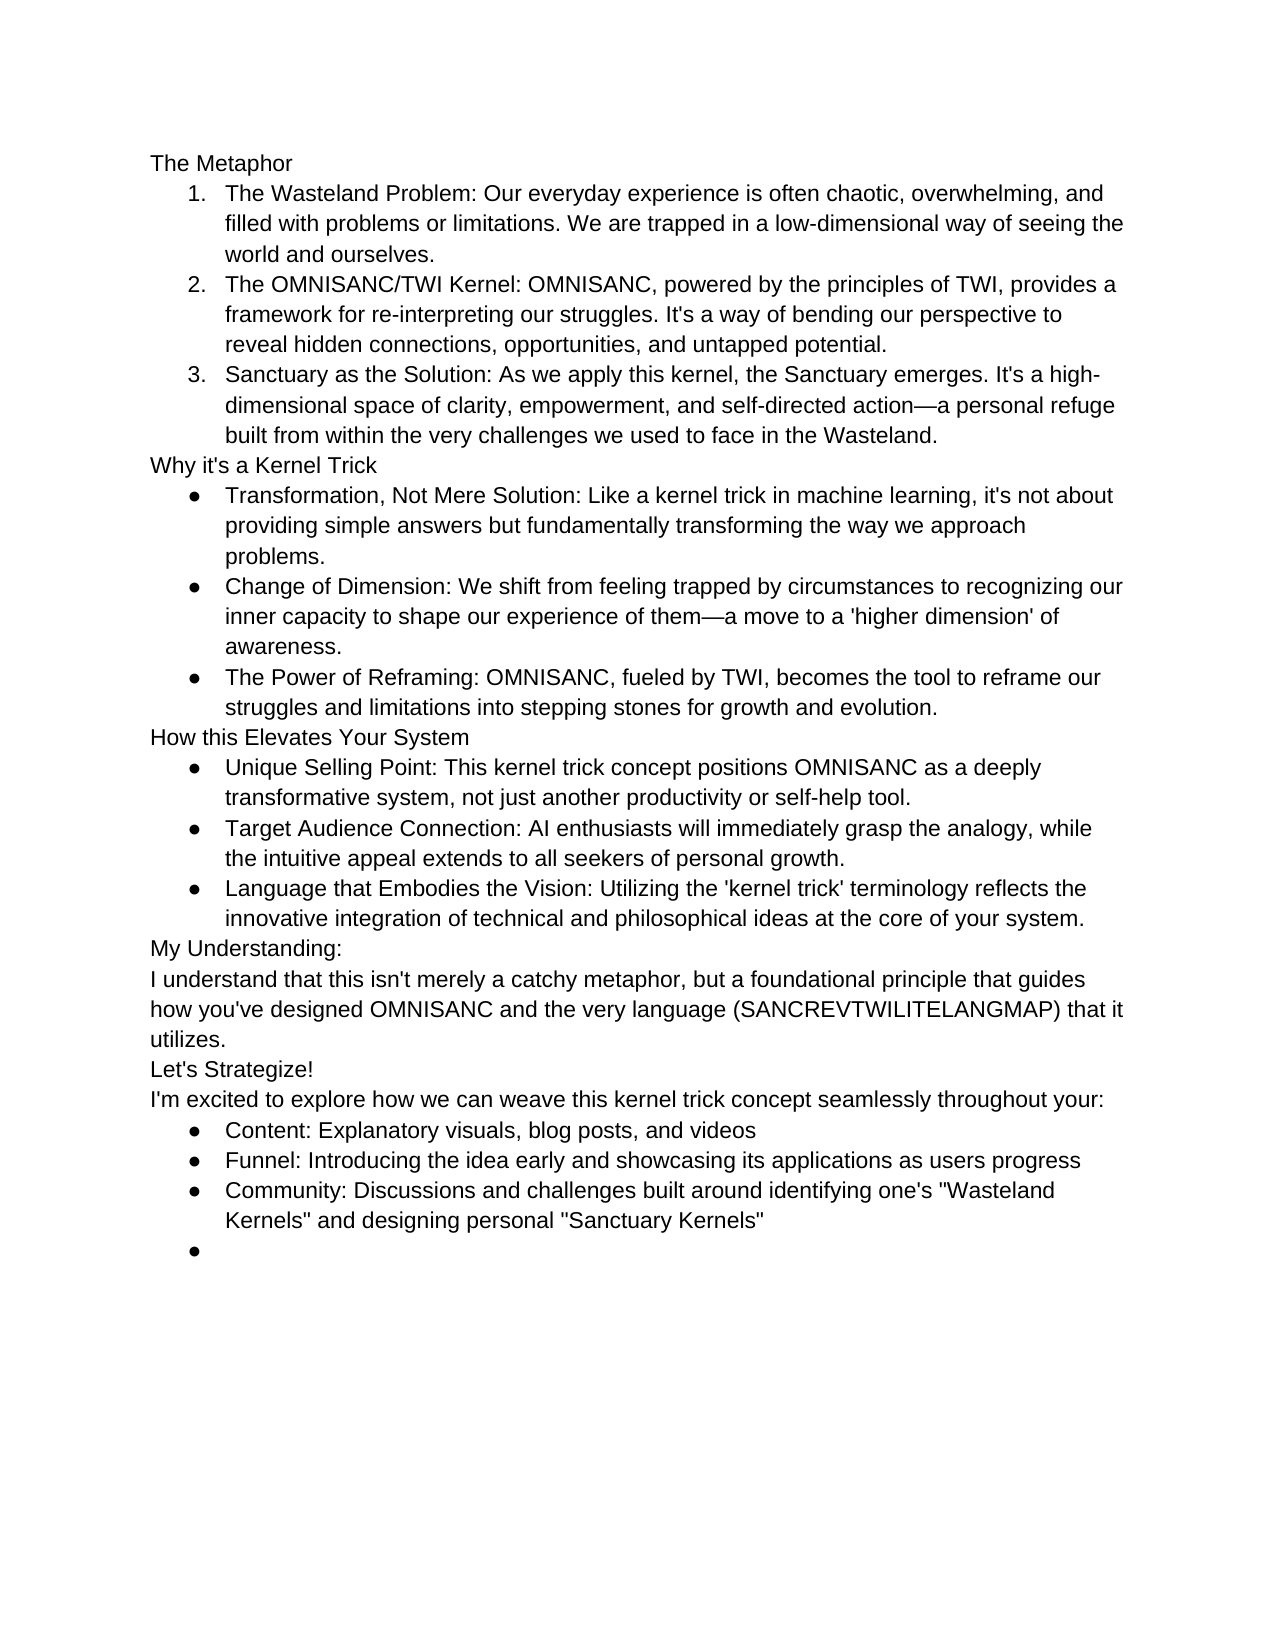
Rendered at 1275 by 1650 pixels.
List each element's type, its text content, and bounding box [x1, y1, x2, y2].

text The Metaphor [150, 150, 1125, 176]
list Unique Selling Point: This kernel trick concept positions OMNISANC as a deeply transformative system, not just another productivity or self-help tool. [187, 754, 1125, 811]
list Target Audience Connection: AI enthusiasts will immediately grasp the analogy, while the intuitive appeal extends to all seekers of personal growth. [187, 814, 1125, 871]
text My Understanding: [150, 935, 1125, 962]
list Content: Explanatory visuals, blog posts, and videos [187, 1117, 1125, 1143]
list Transformation, Not Mere Solution: Like a kernel trick in machine learning, it's not about providing simple answers but fundamentally transforming the way we approach problems. [187, 482, 1125, 569]
list Language that Embodies the Vision: Utilizing the 'kernel trick' terminology reflects the innovative integration of technical and philosophical ideas at the core of your system. [187, 875, 1125, 932]
text I'm excited to explore how we can weave this kernel trick concept seamlessly throughout your: [150, 1086, 1125, 1113]
text I understand that this isn't merely a catchy metaphor, but a foundational principle that guides how you've designed OMNISANC and the very language (SANCREVTWILITELANGMAP) that it utilizes. [150, 966, 1125, 1052]
text How this Elevates Your System [150, 724, 1125, 750]
list The Power of Reframing: OMNISANC, fueled by TWI, becomes the tool to reframe our struggles and limitations into stepping stones for growth and evolution. [187, 663, 1125, 720]
list Funnel: Introducing the idea early and showcasing its applications as users progress [187, 1147, 1125, 1173]
list Community: Discussions and challenges built around identifying one's "Wasteland Kernels" and designing personal "Sanctuary Kernels" [187, 1177, 1125, 1234]
list The OMNISANC/TWI Kernel: OMNISANC, powered by the principles of TWI, provides a framework for re-interpreting our struggles. It's a way of bending our perspective to reveal hidden connections, opportunities, and untapped potential. [187, 271, 1125, 358]
list The Wasteland Problem: Our everyday experience is often chaotic, overwhelming, and filled with problems or limitations. We are trapped in a low-dimensional way of seeing the world and ourselves. [187, 180, 1125, 267]
list Sanctuary as the Solution: As we apply this kernel, the Sanctuary emerges. It's a high-dimensional space of clarity, empowerment, and self-directed action—a personal refuge built from within the very challenges we used to face in the Wasteland. [187, 361, 1125, 448]
text Let's Strategize! [150, 1056, 1125, 1083]
text Why it's a Kernel Trick [150, 452, 1125, 478]
list Change of Dimension: We shift from feeling trapped by circumstances to recognizing our inner capacity to shape our experience of them—a move to a 'higher dimension' of awareness. [187, 573, 1125, 660]
